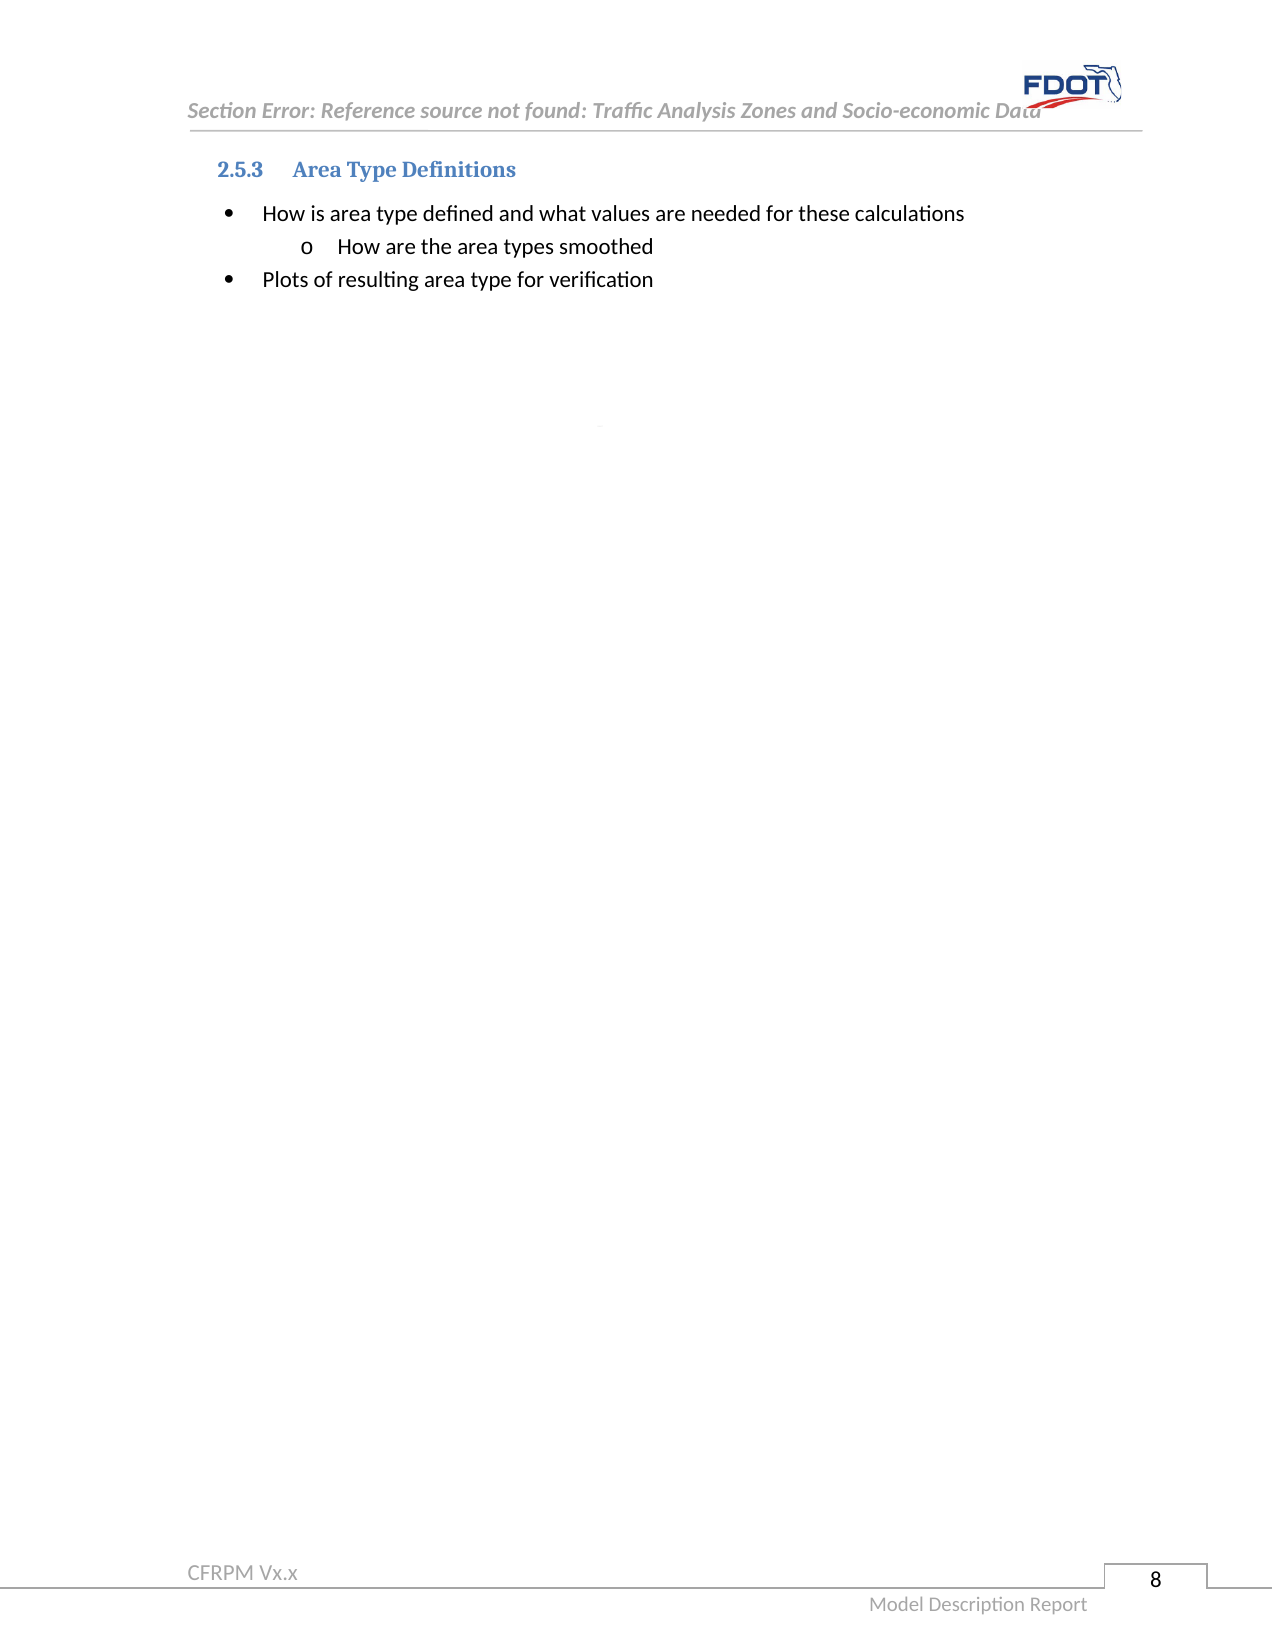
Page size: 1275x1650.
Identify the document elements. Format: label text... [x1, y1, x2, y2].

subtitle Area Type Definitions [217, 157, 1087, 183]
list How is area type defined and what values are needed for these calculations [225, 199, 1087, 228]
list Plots of resulting area type for verification [225, 265, 1087, 293]
list How are the area types smoothed [300, 232, 1087, 261]
picture [1020, 60, 1121, 108]
